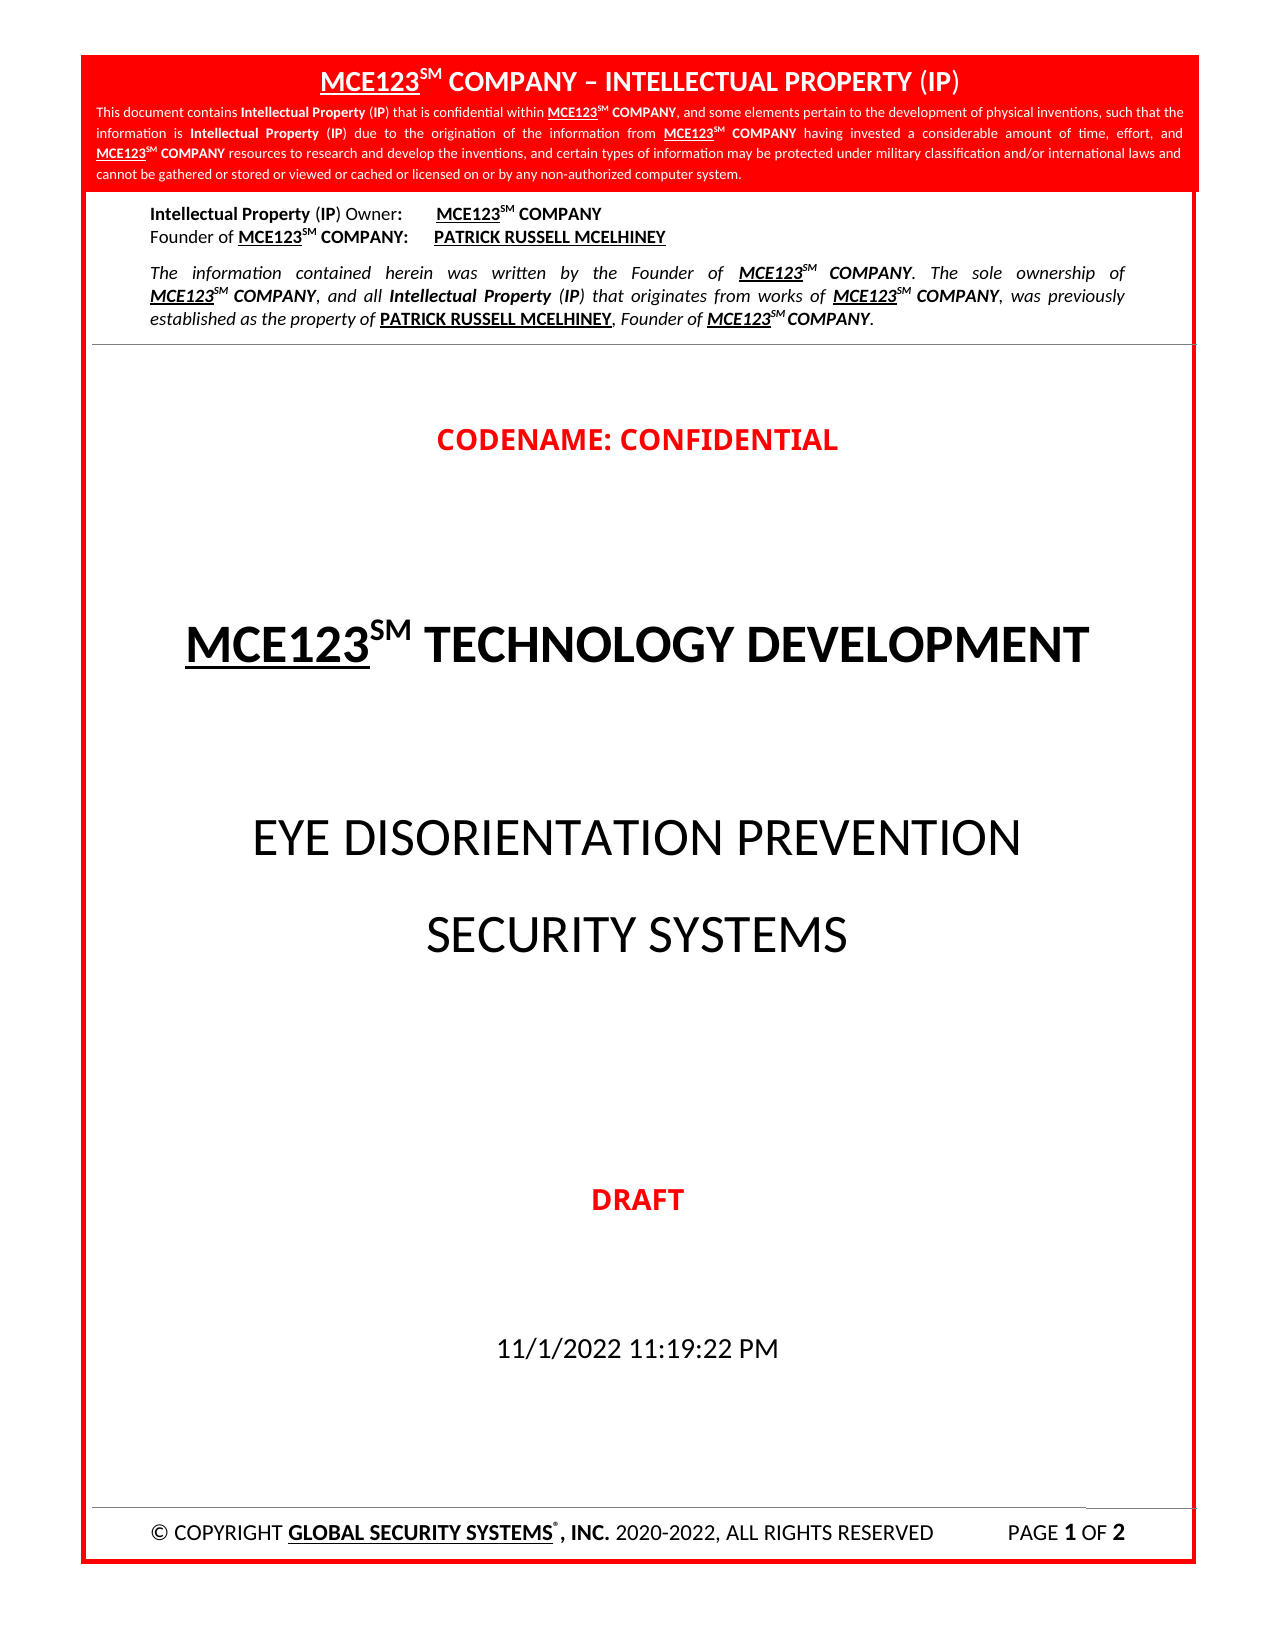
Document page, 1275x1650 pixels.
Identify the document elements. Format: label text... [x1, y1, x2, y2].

text SECURITY SYSTEMS [150, 900, 1125, 966]
text EYE DISORIENTATION PREVENTION [150, 803, 1125, 869]
text 11/1/2022 11:19:22 PM [150, 1330, 1125, 1366]
text CODENAME: CONFIDENTIAL [150, 419, 1125, 459]
text MCE123SM TECHNOLOGY DEVELOPMENT [150, 609, 1125, 676]
text DRAFT [150, 1179, 1125, 1218]
